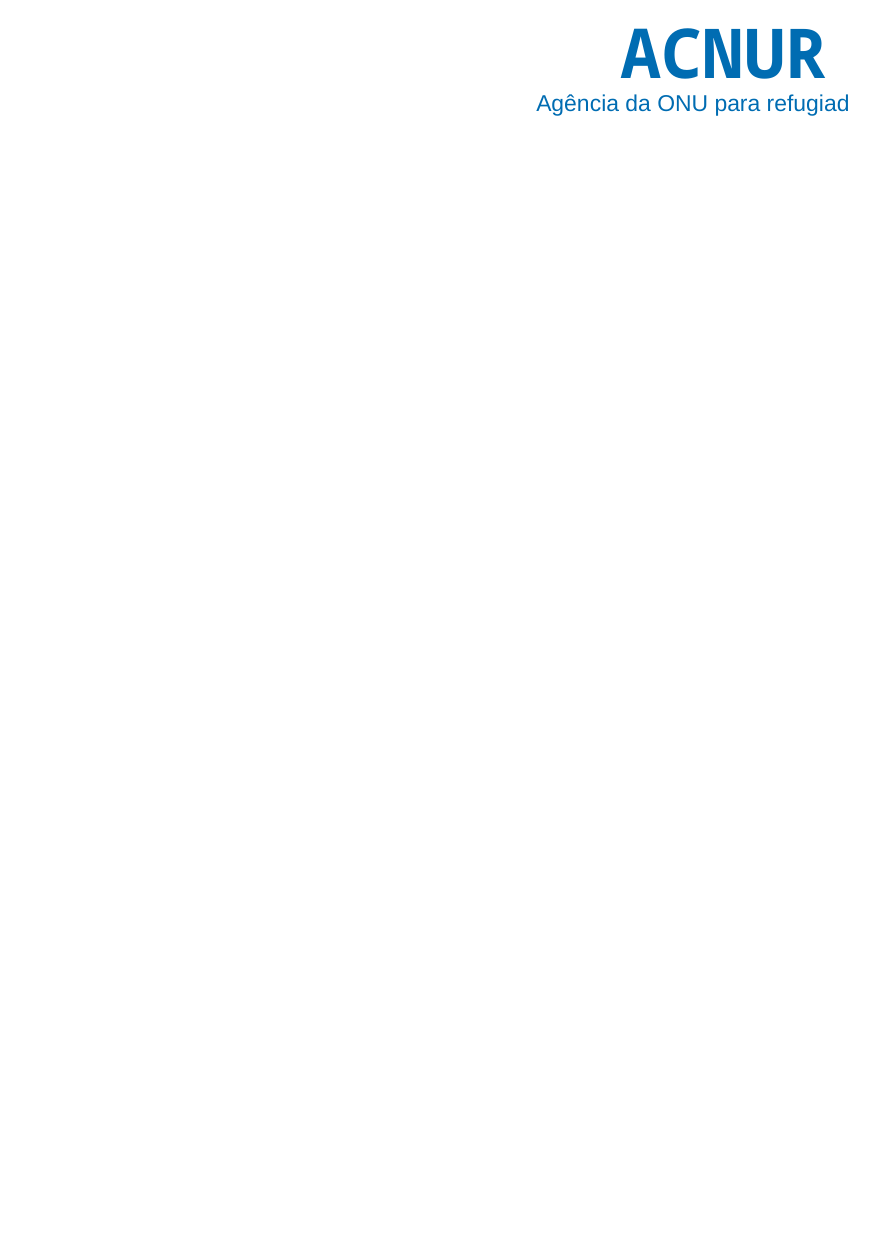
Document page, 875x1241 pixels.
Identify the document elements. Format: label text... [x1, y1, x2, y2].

text Agência da ONU para refugiad [36, 93, 849, 116]
text ACNUR [36, 22, 826, 93]
